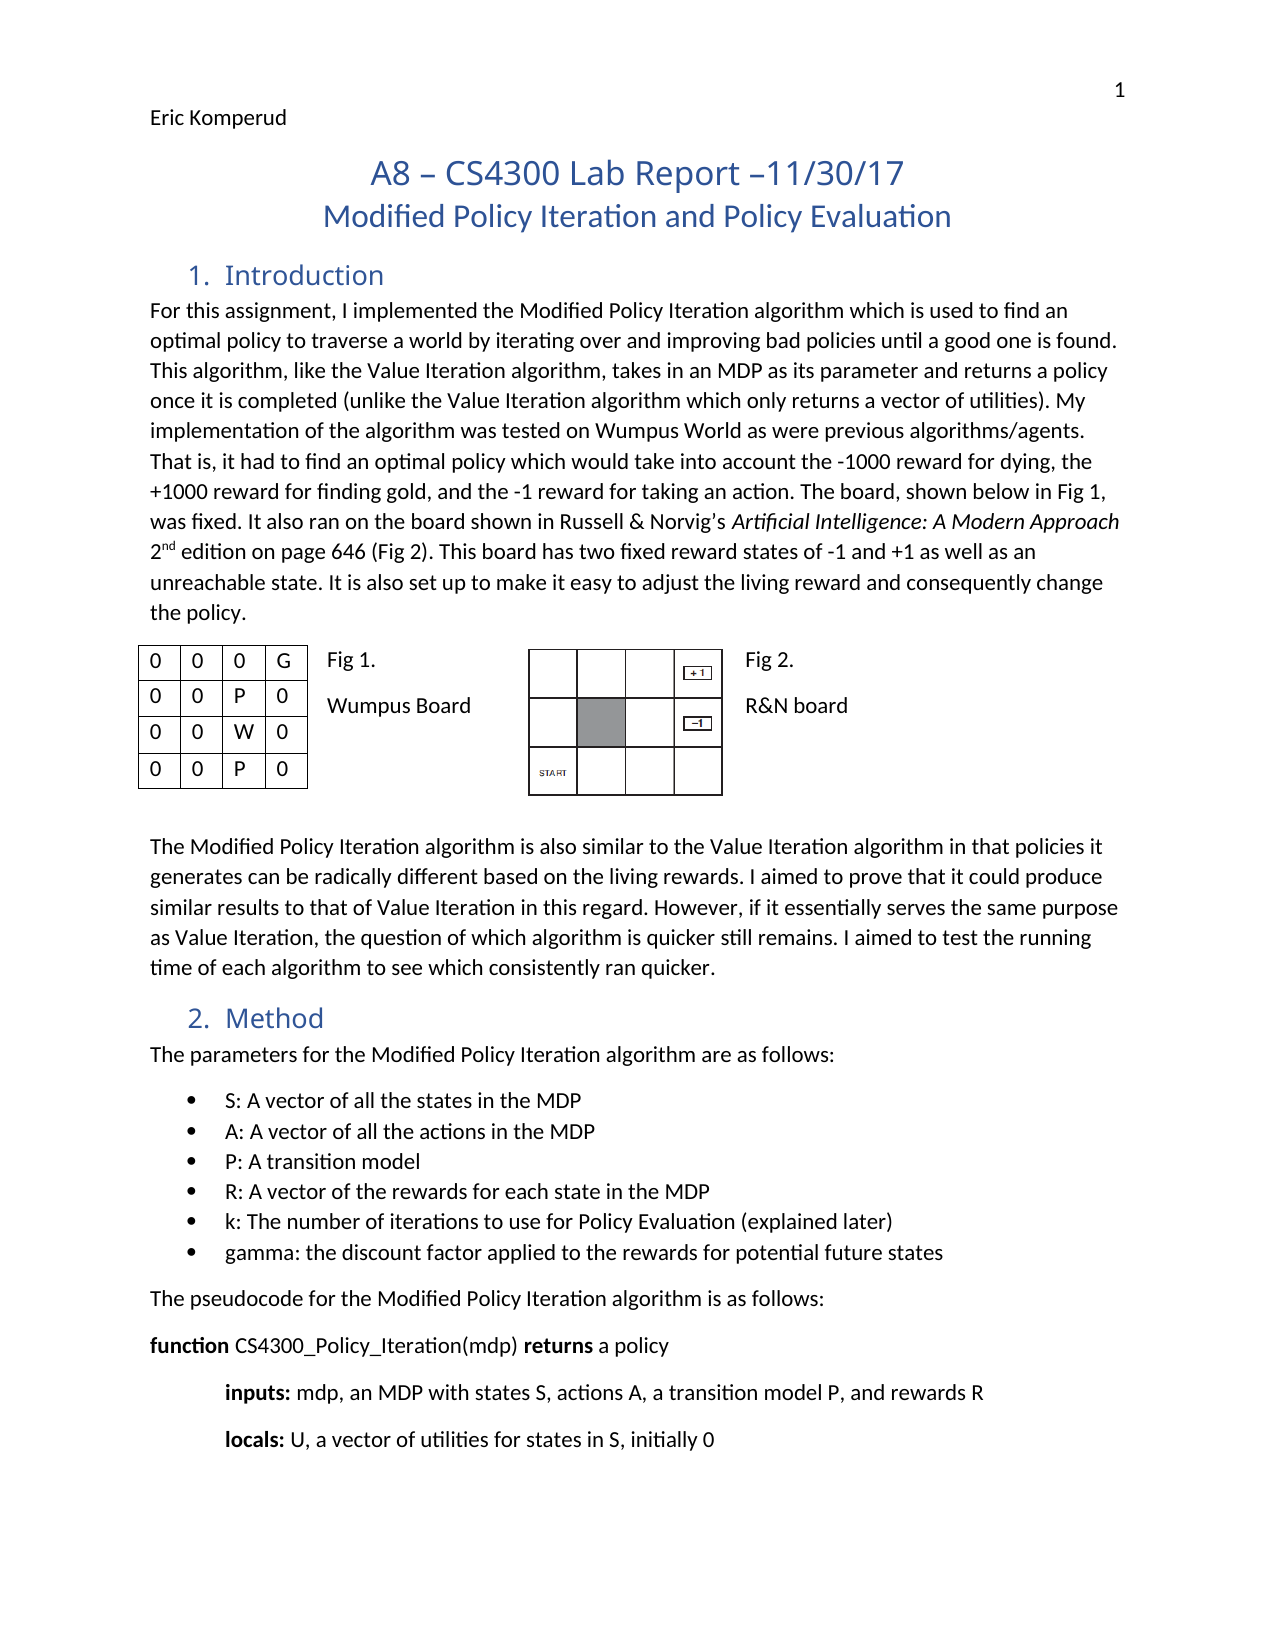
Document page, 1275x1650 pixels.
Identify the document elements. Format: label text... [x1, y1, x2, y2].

text locals: U, a vector of utilities for states in S, initially 0 [150, 1425, 1125, 1453]
table_cell 0 [181, 754, 222, 788]
text For this assignment, I implemented the Modified Policy Iteration algorithm which is used to find an optimal policy to traverse a world by iterating over and improving bad policies until a good one is found. This algorithm, like the Value Iteration algorithm, takes in an MDP as its parameter and returns a policy once it is completed (unlike the Value Iteration algorithm which only returns a vector of utilities). My implementation of the algorithm was tested on Wumpus World as were previous algorithms/agents. That is, it had to find an optimal policy which would take into account the -1000 reward for dying, the +1000 reward for finding gold, and the -1 reward for taking an action. The board, shown below in Fig 1, was fixed. It also ran on the board shown in Russell & Norvig’s Artificial Intelligence: A Modern Approach 2nd edition on page 646 (Fig 2). This board has two fixed reward states of -1 and +1 as well as an unreachable state. It is also set up to make it easy to adjust the living reward and consequently change the policy. [150, 296, 1125, 626]
text Wumpus Board R&N board [727, 692, 1125, 720]
table_header 0 [181, 646, 222, 680]
picture [523, 645, 727, 799]
text The parameters for the Modified Policy Iteration algorithm are as follows: [150, 1040, 1125, 1068]
table_cell P [223, 754, 265, 788]
list k: The number of iterations to use for Policy Evaluation (explained later) [187, 1207, 1125, 1236]
table_cell 0 [181, 717, 222, 753]
text Modified Policy Iteration and Policy Evaluation [150, 195, 1125, 236]
list A: A vector of all the actions in the MDP [187, 1117, 1125, 1145]
table_cell 0 [139, 754, 180, 788]
table_cell W [223, 717, 265, 753]
list gamma: the discount factor applied to the rewards for potential future states [187, 1238, 1125, 1266]
list R: A vector of the rewards for each state in the MDP [187, 1177, 1125, 1205]
text function CS4300_Policy_Iteration(mdp) returns a policy [150, 1331, 1125, 1359]
subtitle Introduction [187, 256, 1125, 293]
table_header 0 [139, 646, 180, 680]
table_header G [266, 646, 307, 680]
list S: A vector of all the states in the MDP [187, 1087, 1125, 1115]
text inputs: mdp, an MDP with states S, actions A, a transition model P, and rewards R [150, 1378, 1125, 1406]
list P: A transition model [187, 1147, 1125, 1175]
text The Modified Policy Iteration algorithm is also similar to the Value Iteration algorithm in that policies it generates can be radically different based on the living rewards. I aimed to prove that it could produce similar results to that of Value Iteration in this regard. However, if it essentially serves the same purpose as Value Iteration, the question of which algorithm is quicker still remains. I aimed to test the running time of each algorithm to see which consistently ran quicker. [150, 832, 1125, 981]
table_cell 0 [139, 681, 180, 716]
subtitle Method [187, 1000, 1125, 1037]
table_cell 0 [139, 717, 180, 753]
text A8 – CS4300 Lab Report –11/30/17 [150, 150, 1125, 195]
table_cell 0 [266, 681, 307, 716]
text Fig 1. Fig 2. [308, 645, 523, 673]
table_header 0 [223, 646, 265, 680]
table_cell 0 [266, 717, 307, 753]
table_cell 0 [181, 681, 222, 716]
text Fig 1. Fig 2. [727, 645, 1125, 673]
table_cell 0 [266, 754, 307, 788]
text The pseudocode for the Modified Policy Iteration algorithm is as follows: [150, 1284, 1125, 1313]
text Wumpus Board R&N board [308, 692, 523, 720]
table_cell P [223, 681, 265, 716]
